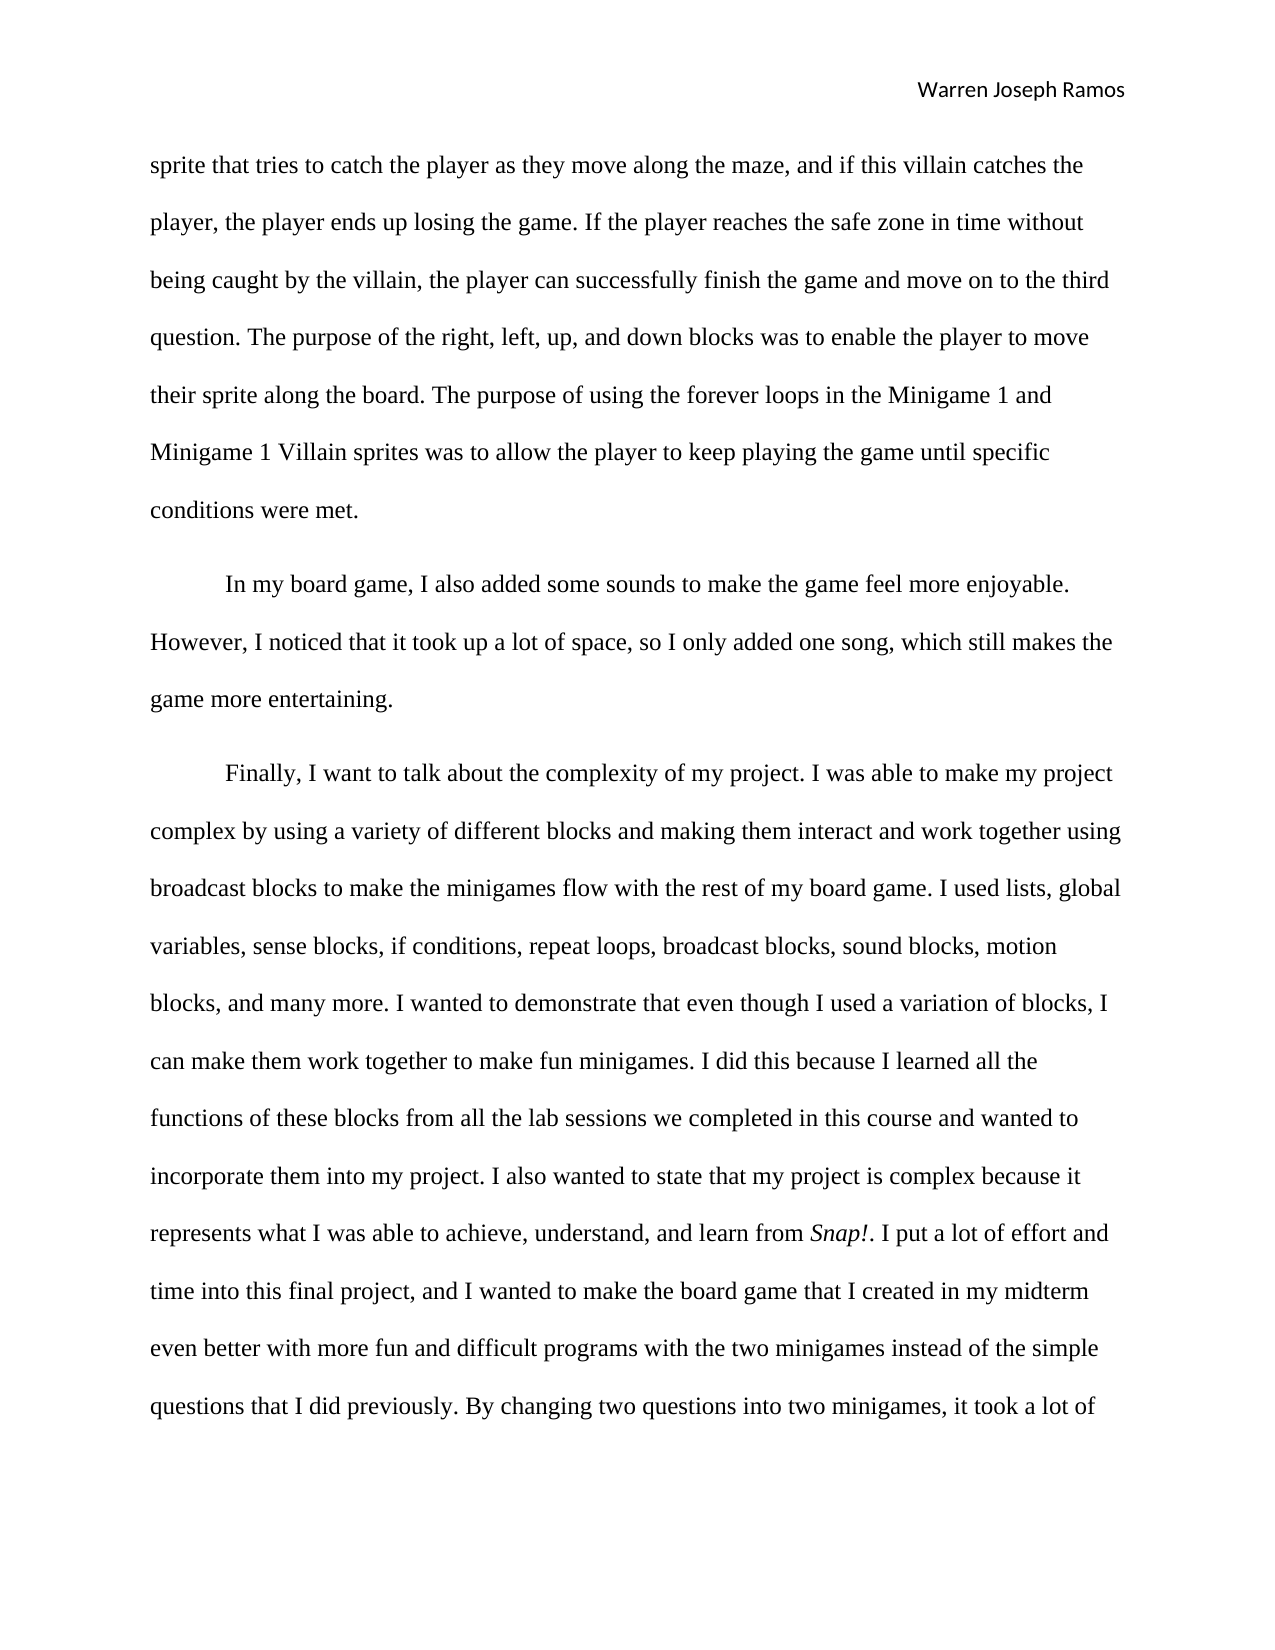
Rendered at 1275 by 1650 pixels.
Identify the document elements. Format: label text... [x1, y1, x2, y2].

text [150, 150, 1125, 524]
text In my board game, I also added some sounds to make the game feel more enjoyable. However, I noticed that it took up a lot of space, so I only added one song, which still makes the game more entertaining. [150, 569, 1125, 713]
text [150, 758, 1125, 1419]
